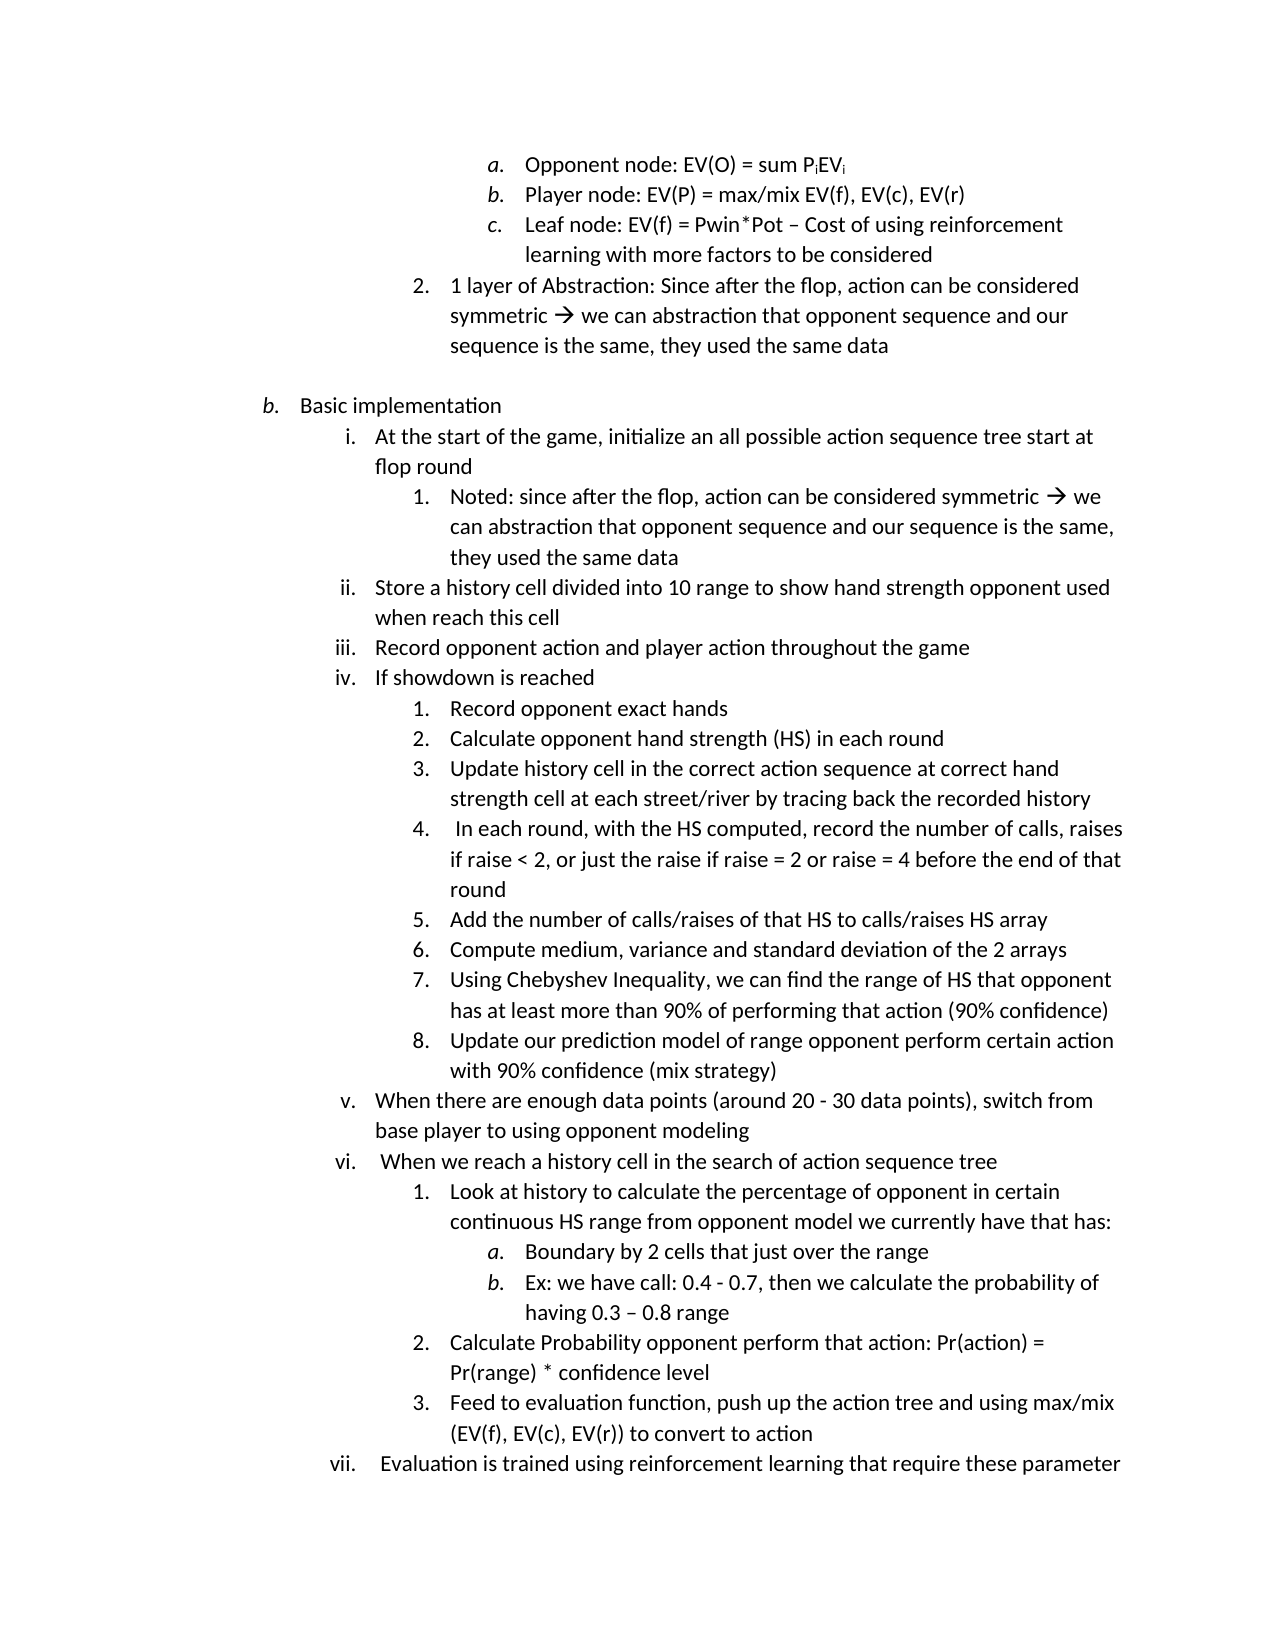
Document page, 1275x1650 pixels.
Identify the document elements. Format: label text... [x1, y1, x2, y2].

list Add the number of calls/raises of that HS to calls/raises HS array [412, 905, 1125, 933]
list Update history cell in the correct action sequence at correct hand strength cell at each street/river by tracing back the recorded history [412, 754, 1125, 812]
list When there are enough data points (around 20 - 30 data points), switch from base player to using opponent modeling [356, 1086, 1125, 1145]
list Evaluation is trained using reinforcement learning that require these parameter [356, 1449, 1125, 1477]
list Basic implementation [262, 392, 1125, 420]
list At the start of the game, initialize an all possible action sequence tree start at flop round [356, 422, 1125, 480]
list Leaf node: EV(f) = Pwin*Pot – Cost of using reinforcement learning with more factors to be considered [487, 210, 1125, 269]
list Using Chebyshev Inequality, we can find the range of HS that opponent has at least more than 90% of performing that action (90% confidence) [412, 966, 1125, 1024]
list Noted: since after the flop, action can be considered symmetric we can abstraction that opponent sequence and our sequence is the same, they used the same data [412, 482, 1125, 571]
list Boundary by 2 cells that just over the range [487, 1237, 1125, 1266]
list Opponent node: EV(O) = sum PiEVi [487, 150, 1125, 178]
list Record opponent exact hands [412, 694, 1125, 722]
list Record opponent action and player action throughout the game [356, 633, 1125, 661]
list Compute medium, variance and standard deviation of the 2 arrays [412, 935, 1125, 963]
list Store a history cell divided into 10 range to show hand strength opponent used when reach this cell [356, 573, 1125, 631]
list Player node: EV(P) = max/mix EV(f), EV(c), EV(r) [487, 180, 1125, 208]
list Calculate opponent hand strength (HS) in each round [412, 724, 1125, 752]
list Look at history to calculate the percentage of opponent in certain continuous HS range from opponent model we currently have that has: [412, 1177, 1125, 1235]
list In each round, with the HS computed, record the number of calls, raises if raise < 2, or just the raise if raise = 2 or raise = 4 before the end of that round [412, 814, 1125, 903]
list When we reach a history cell in the search of action sequence tree [356, 1147, 1125, 1175]
list Update our prediction model of range opponent perform certain action with 90% confidence (mix strategy) [412, 1026, 1125, 1084]
list Ex: we have call: 0.4 - 0.7, then we calculate the probability of having 0.3 – 0.8 range [487, 1268, 1125, 1326]
list If showdown is reached [356, 663, 1125, 692]
list Feed to evaluation function, push up the action tree and using max/mix (EV(f), EV(c), EV(r)) to convert to action [412, 1388, 1125, 1447]
list Calculate Probability opponent perform that action: Pr(action) = Pr(range) * confidence level [412, 1328, 1125, 1386]
list 1 layer of Abstraction: Since after the flop, action can be considered symmetric we can abstraction that opponent sequence and our sequence is the same, they used the same data [412, 271, 1125, 359]
